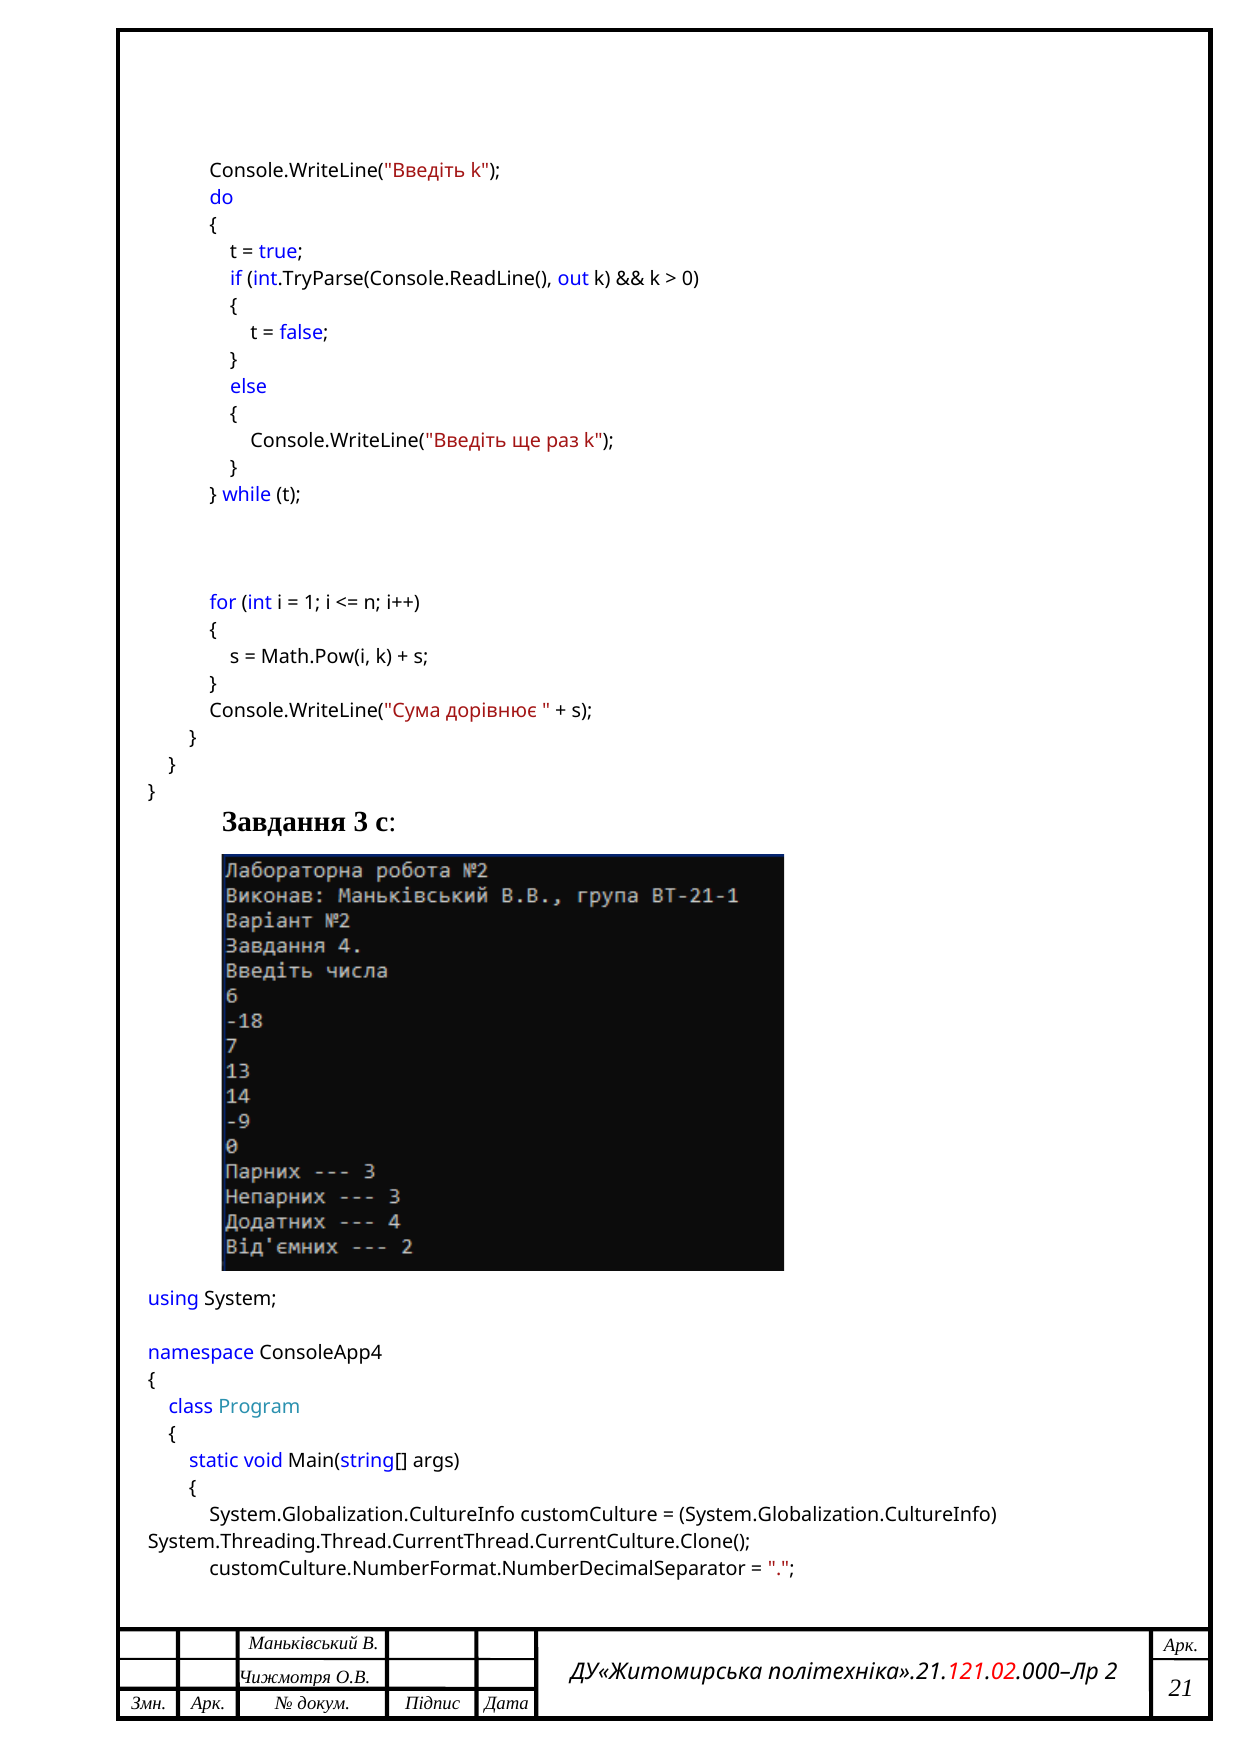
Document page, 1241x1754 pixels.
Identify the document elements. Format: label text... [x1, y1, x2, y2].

text { [148, 399, 1181, 426]
text } [148, 723, 1181, 750]
text } [148, 669, 1181, 696]
text { [148, 615, 1181, 642]
text System.Threading.Thread.CurrentThread.CurrentCulture.Clone(); [148, 1527, 1181, 1554]
text t = false; [148, 318, 1181, 345]
text customCulture.NumberFormat.NumberDecimalSeparator = "."; [148, 1554, 1181, 1581]
text t = true; [148, 237, 1181, 264]
text Console.WriteLine("Введіть ще раз k"); [148, 426, 1181, 453]
text static void Main(string[] args) [148, 1446, 1181, 1473]
text } [148, 777, 1181, 804]
text { [148, 1365, 1181, 1392]
text { [148, 1473, 1181, 1500]
text Завдання 3 c: [148, 804, 1181, 838]
picture [221, 854, 785, 1271]
text { [148, 211, 1181, 237]
text } [148, 345, 1181, 372]
text namespace ConsoleApp4 [148, 1338, 1181, 1365]
text using System; [148, 1284, 1181, 1311]
text for (int i = 1; i <= n; i++) [148, 588, 1181, 615]
text System.Globalization.CultureInfo customCulture = (System.Globalization.CultureInfo) [148, 1500, 1181, 1527]
text Console.WriteLine("Сума дорівнює " + s); [148, 696, 1181, 723]
text } while (t); [148, 480, 1181, 507]
text else [148, 372, 1181, 399]
text } [148, 750, 1181, 777]
text { [148, 1419, 1181, 1446]
text do [148, 183, 1181, 211]
text s = Math.Pow(i, k) + s; [148, 642, 1181, 669]
text class Program [148, 1392, 1181, 1419]
text if (int.TryParse(Console.ReadLine(), out k) && k > 0) [148, 264, 1181, 291]
text { [148, 291, 1181, 318]
text } [148, 453, 1181, 480]
text Console.WriteLine("Введіть k"); [148, 157, 1181, 183]
